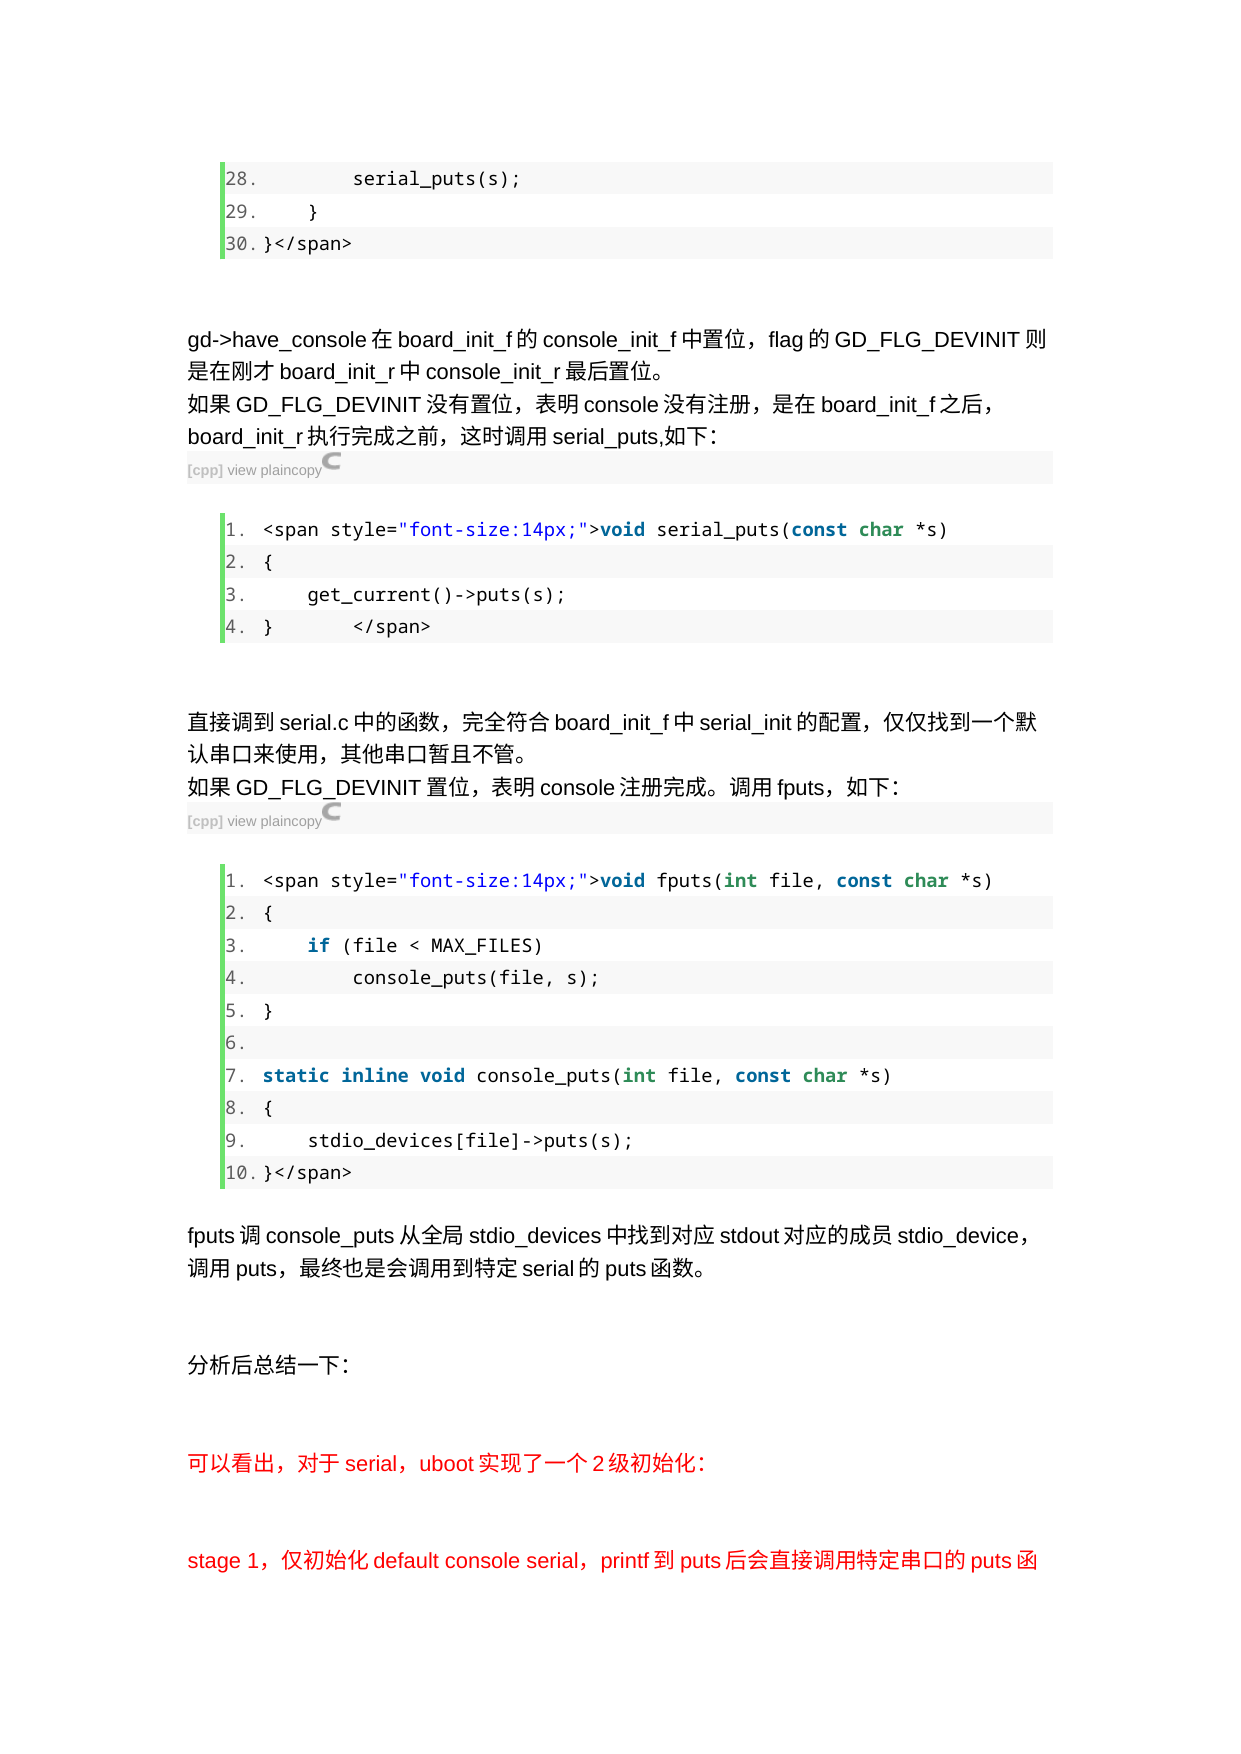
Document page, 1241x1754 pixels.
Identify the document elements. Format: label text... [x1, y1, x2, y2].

list stdio_devices[file]->puts(s); [225, 1124, 1053, 1156]
text 直接调到serial.c中的函数，完全符合board_init_f中serial_init的配置，仅仅找到一个默认串口来使用，其他串口暂且不管。 如果GD_FLG_DEVINIT置位，表明console注册完成。调用fputs，如下： [187, 672, 1053, 802]
picture [322, 802, 341, 821]
list { [225, 896, 1053, 929]
list }</span> [225, 227, 1053, 259]
list <span style="font-size:14px;">void fputs(int file, const char *s) [225, 864, 1053, 896]
list } [225, 194, 1053, 227]
picture [322, 451, 341, 470]
list <span style="font-size:14px;">void serial_puts(const char *s) [225, 513, 1053, 545]
list serial_puts(s); [225, 162, 1053, 194]
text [187, 1218, 1053, 1575]
list get_current()->puts(s); [225, 578, 1053, 610]
text [cpp] view plaincopy [187, 451, 1053, 484]
list } [225, 994, 1053, 1026]
list { [225, 1091, 1053, 1124]
list { [225, 545, 1053, 578]
text [cpp] view plaincopy [187, 802, 1053, 834]
text gd->have_console在board_init_f的console_init_f中置位，flag的GD_FLG_DEVINIT则是在刚才board_init_r中console_init_r最后置位。 [187, 321, 1053, 386]
text 如果GD_FLG_DEVINIT没有置位，表明console没有注册，是在board_init_f之后，board_init_r执行完成之前，这时调用serial_puts,如下： [187, 386, 1053, 451]
list } </span> [225, 610, 1053, 643]
list }</span> [225, 1156, 1053, 1189]
list if (file < MAX_FILES) [225, 929, 1053, 961]
list static inline void console_puts(int file, const char *s) [225, 1059, 1053, 1091]
list console_puts(file, s); [225, 961, 1053, 994]
